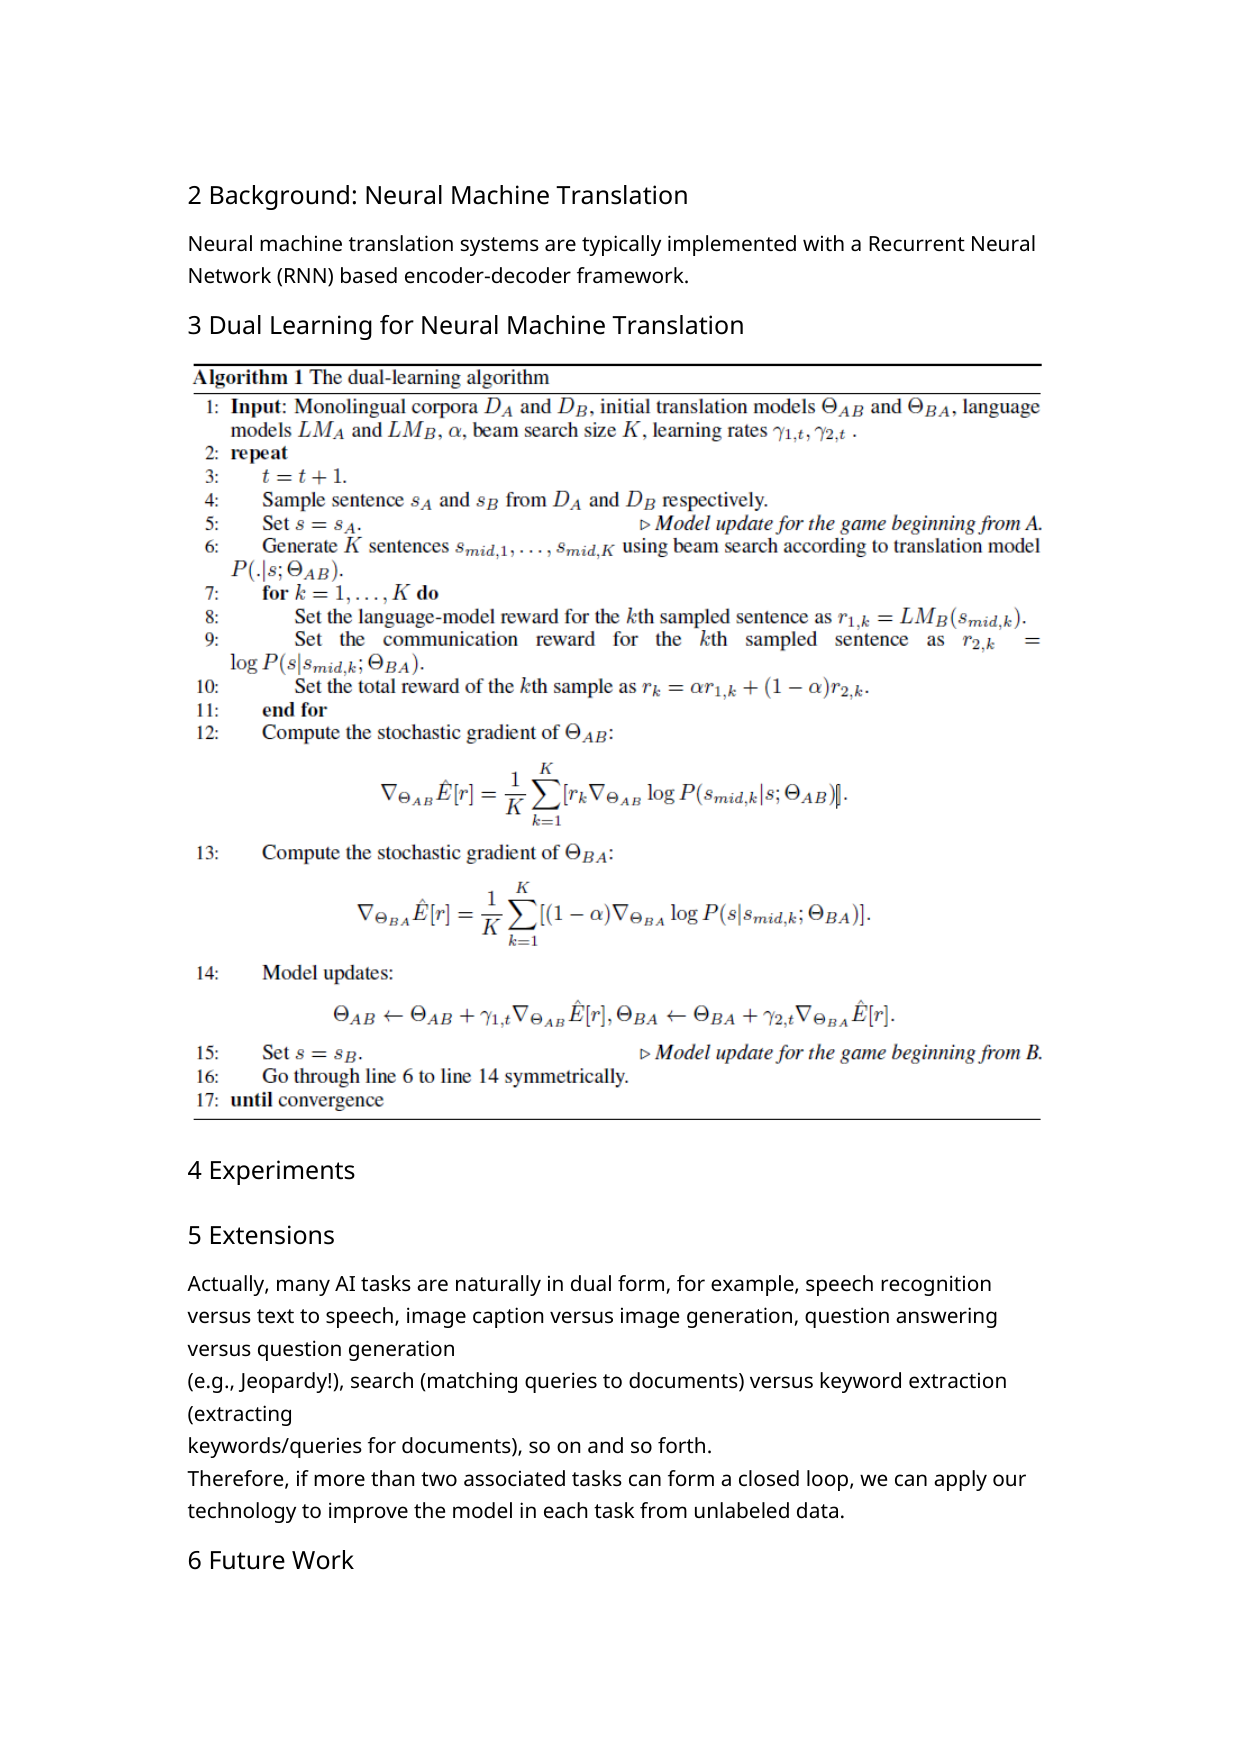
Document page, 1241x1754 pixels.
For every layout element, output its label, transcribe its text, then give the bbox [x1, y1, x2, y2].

text Actually, many AI tasks are naturally in dual form, for example, speech recognition versus text to speech, image caption versus image generation, question answering versus question generation [187, 1267, 1053, 1364]
text 6 Future Work [187, 1527, 1053, 1592]
text 3 Dual Learning for Neural Machine Translation [187, 292, 1053, 357]
picture [187, 357, 1053, 1129]
text Therefore, if more than two associated tasks can form a closed loop, we can apply our technology to improve the model in each task from unlabeled data. [187, 1462, 1053, 1527]
text 2 Background: Neural Machine Translation [187, 162, 1053, 227]
text Neural machine translation systems are typically implemented with a Recurrent Neural Network (RNN) based encoder-decoder framework. [187, 227, 1053, 292]
text keywords/queries for documents), so on and so forth. [187, 1429, 1053, 1462]
text (e.g., Jeopardy!), search (matching queries to documents) versus keyword extraction (extracting [187, 1364, 1053, 1429]
text 4 Experiments [187, 1137, 1053, 1202]
text 5 Extensions [187, 1202, 1053, 1267]
